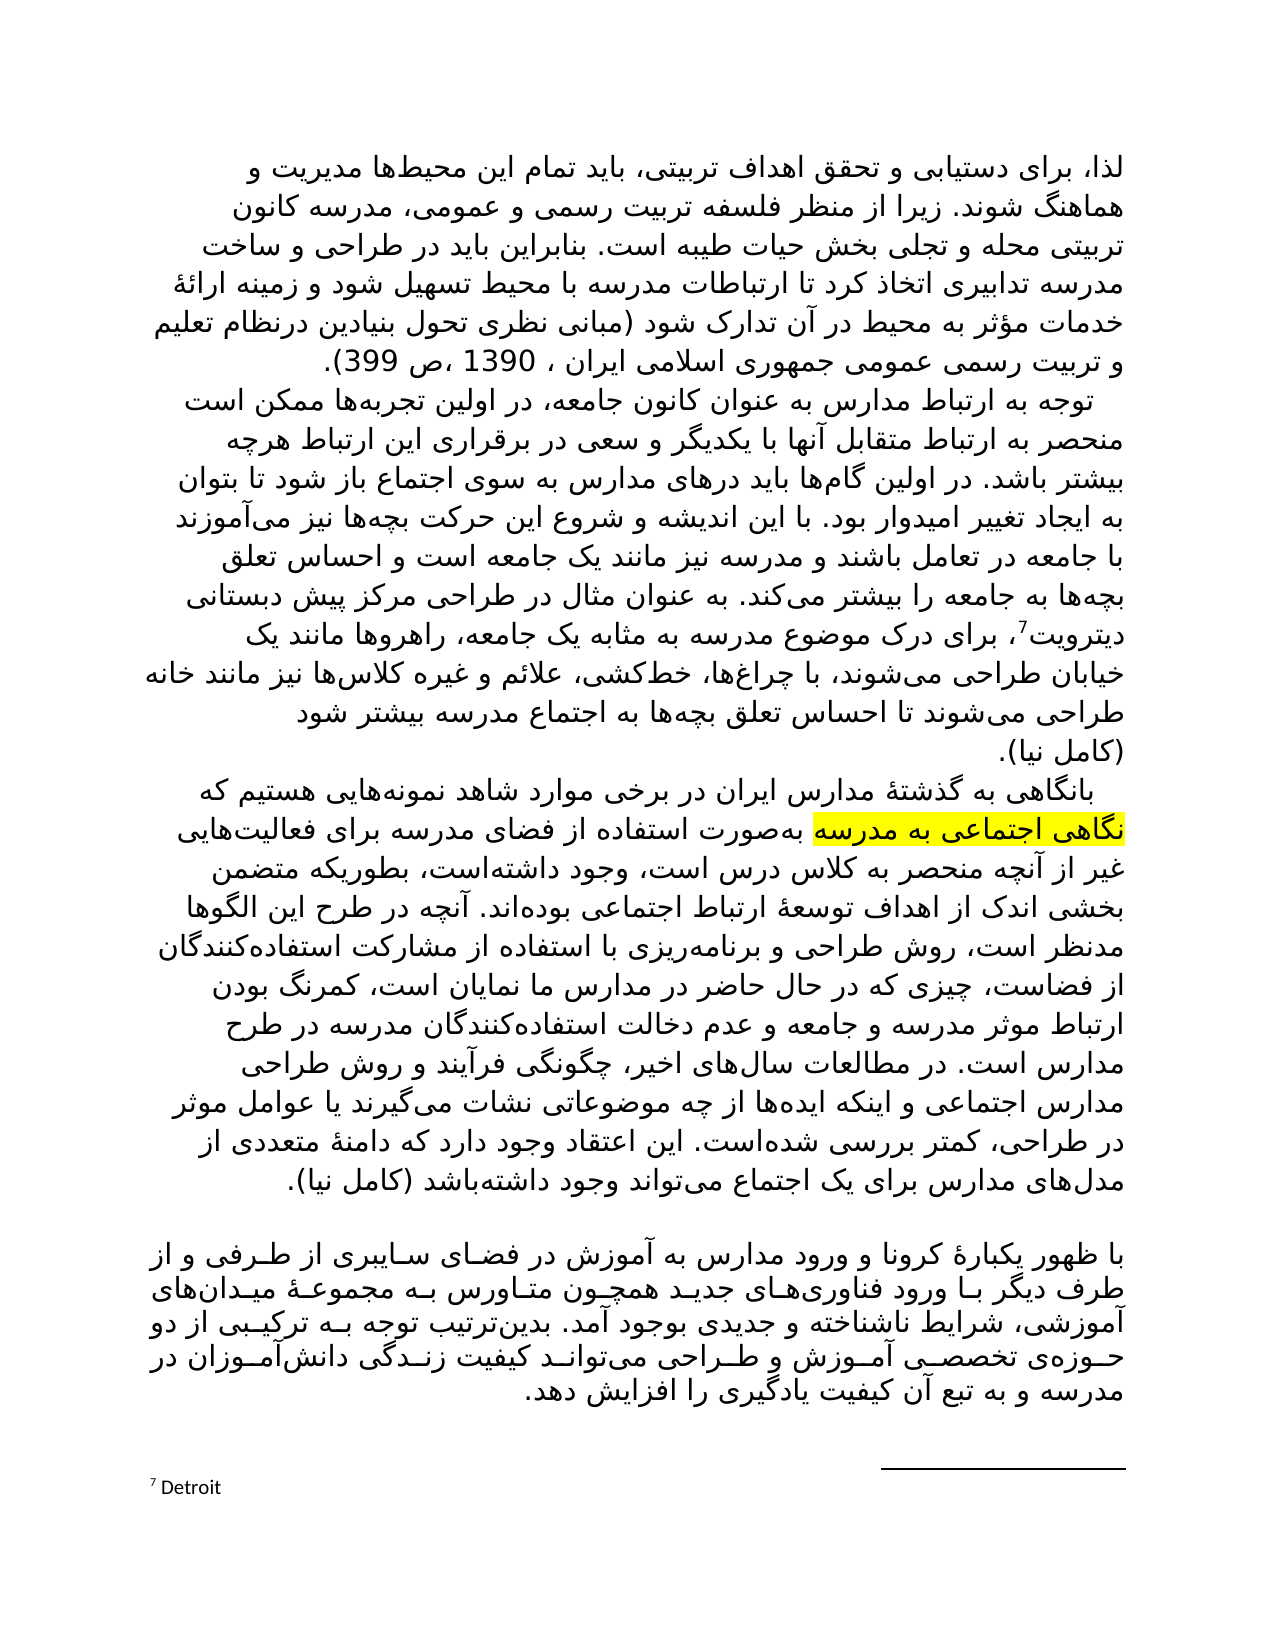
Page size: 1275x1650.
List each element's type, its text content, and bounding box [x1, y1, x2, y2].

text با ظهور یکبارۀ کرونا و ورود مدارس به آموزش در فضای سایبری از طرفی و از طرف دیگر با ورود فناوری‌های جدید همچون متاورس به مجموعۀ میدان‌های آموزشی، شرایط ناشناخته و جدیدی بوجود آمد. بدین‌ترتیب توجه به ترکیبی از دو حوزه‌ی تخصصی آموزش و طراحی می‌تواند کیفیت زندگی دانش‌آموزان در مدرسه و به تبع آن کیفیت یادگیری را افزایش دهد. [150, 1237, 1125, 1407]
text بانگاهی به گذشتۀ مدارس ایران در برخی موارد شاهد نمونه‌هایی هستیم که نگاهی اجتماعی به مدرسه به‌صورت استفاده از فضای مدرسه برای فعالیت‌هایی غیر از آنچه منحصر به کلاس درس است، وجود داشته‌است، بطوریکه متضمن بخشی اندک از اهداف توسعۀ ارتباط اجتماعی بوده‌اند. آنچه در طرح این الگوها مدنظر است، روش طراحی و برنامه‌ریزی با استفاده از مشارکت استفاده‌کنندگان از فضاست، چیزی که در حال حاضر در مدارس ما نمایان است، کمرنگ بودن ارتباط موثر مدرسه و جامعه و عدم دخالت استفاده‌کنندگان مدرسه در طرح مدارس است. در مطالعات سال‌های اخیر، چگونگی فرآیند و روش طراحی مدارس اجتماعی و اینکه ایده‌ها از چه موضوعاتی نشات می‌گیرند یا عوامل موثر در طراحی، کمتر بررسی شده‌است. این اعتقاد وجود دارد که دامنۀ متعددی از مدل‌های مدارس برای یک اجتماع می‌تواند وجود داشته‌باشد (کامل نیا). [150, 773, 1125, 1197]
text توجه به ارتباط مدارس به عنوان کانون جامعه، در اولین تجربه‌ها ممکن است منحصر به ارتباط متقابل آنها با یکدیگر و سعی در برقراری این ارتباط هرچه بیشتر باشد. در اولین گام‌ها باید درهای مدارس به سوی اجتماع باز شود تا بتوان به ایجاد تغییر امیدوار بود. با این اندیشه و شروع این حرکت بچه‌ها نیز می‌آموزند با جامعه در تعامل باشند و مدرسه نیز مانند یک جامعه است و احساس تعلق بچه‌ها به جامعه را بیشتر می‌کند. به عنوان مثال در طراحی مرکز پیش دبستانی دیترویت، برای درک موضوع مدرسه به مثابه یک جامعه، راهروها مانند یک خیابان طراحی می‌شوند، با چراغ‌ها، خط‌کشی، علائم و غیره کلاس‌ها نیز مانند خانه طراحی می‌شوند تا احساس تعلق بچه‌ها به اجتماع مدرسه بیشتر شود (کامل نیا). [150, 384, 1125, 768]
